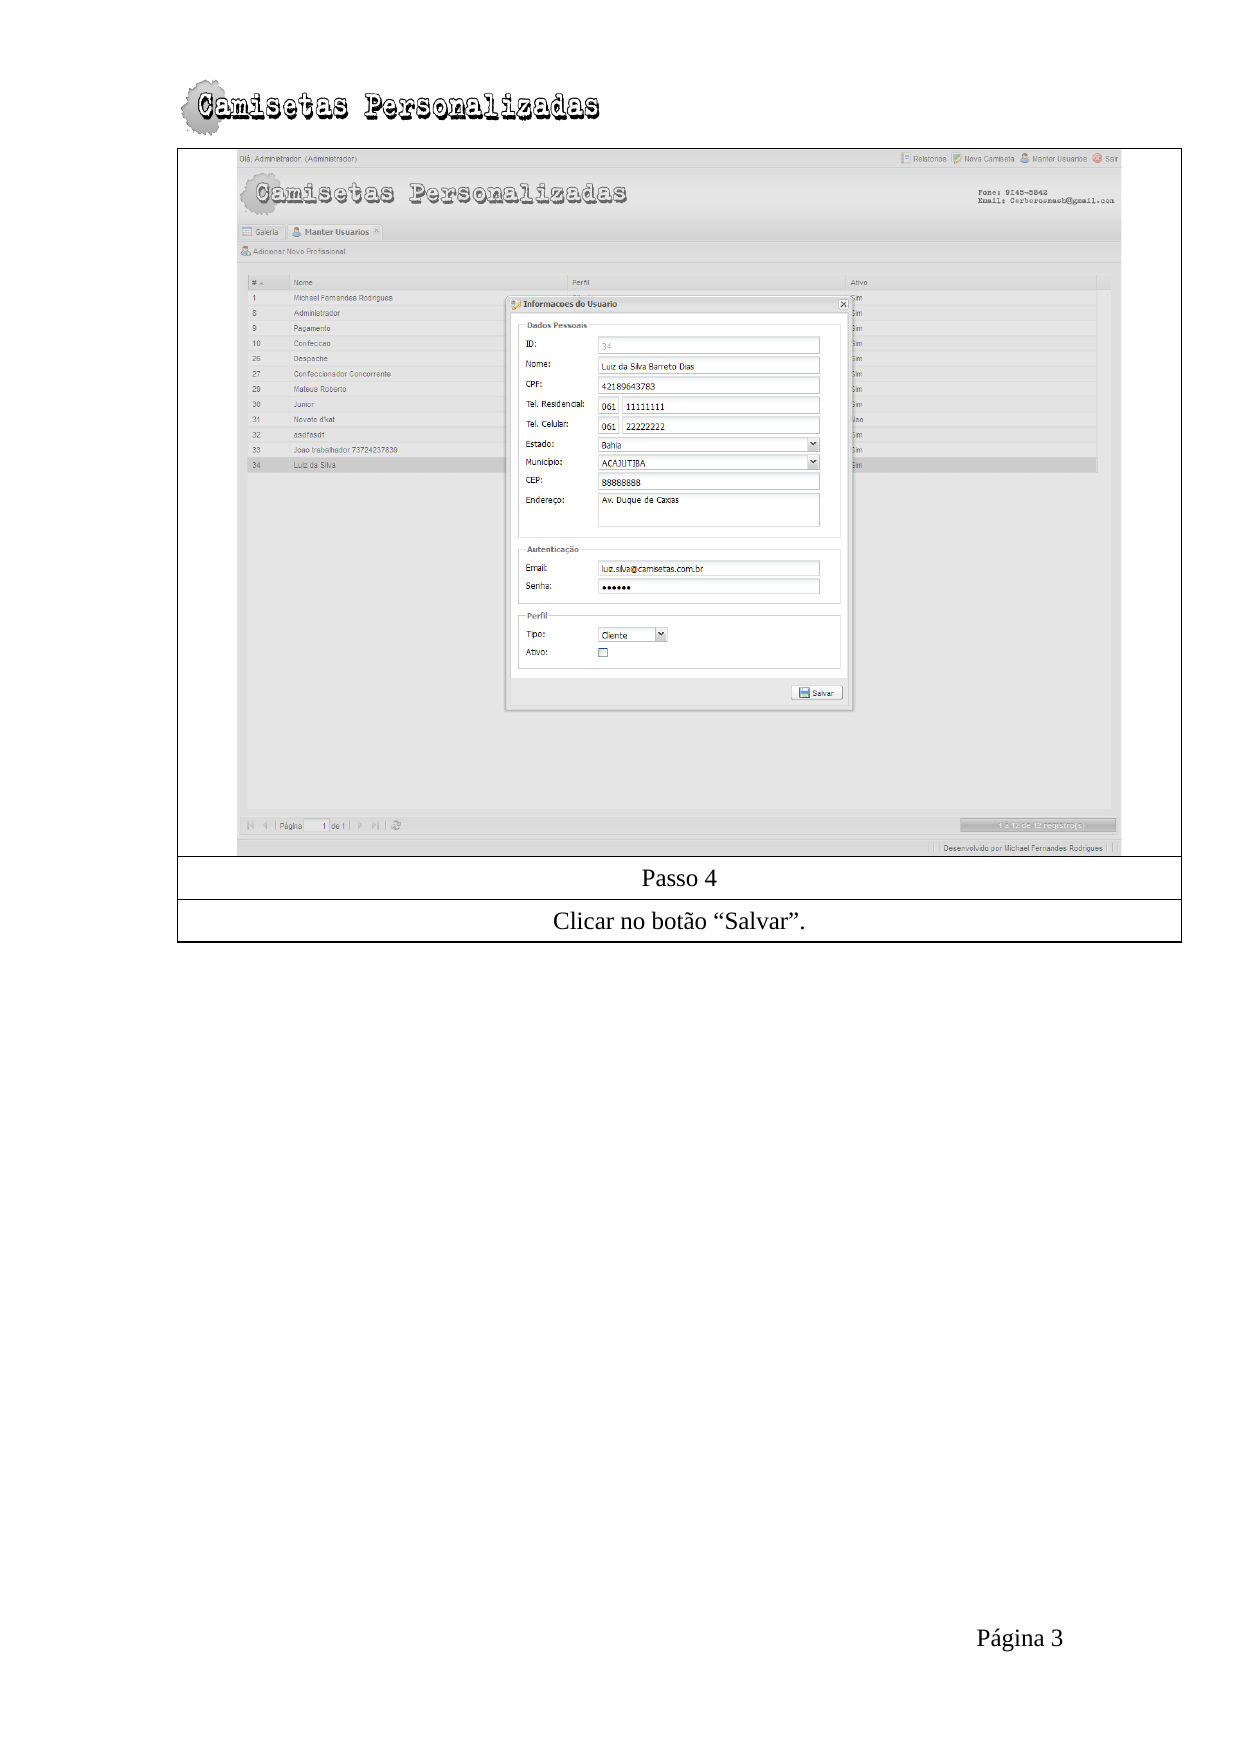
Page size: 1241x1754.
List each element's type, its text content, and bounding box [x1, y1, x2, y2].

picture [177, 73, 626, 146]
picture [237, 148, 1122, 856]
table_cell [1122, 149, 1181, 856]
table_cell Clicar no botão “Salvar”. [178, 900, 1181, 941]
table_cell Passo 4 [178, 857, 1181, 899]
table_cell [178, 149, 237, 856]
